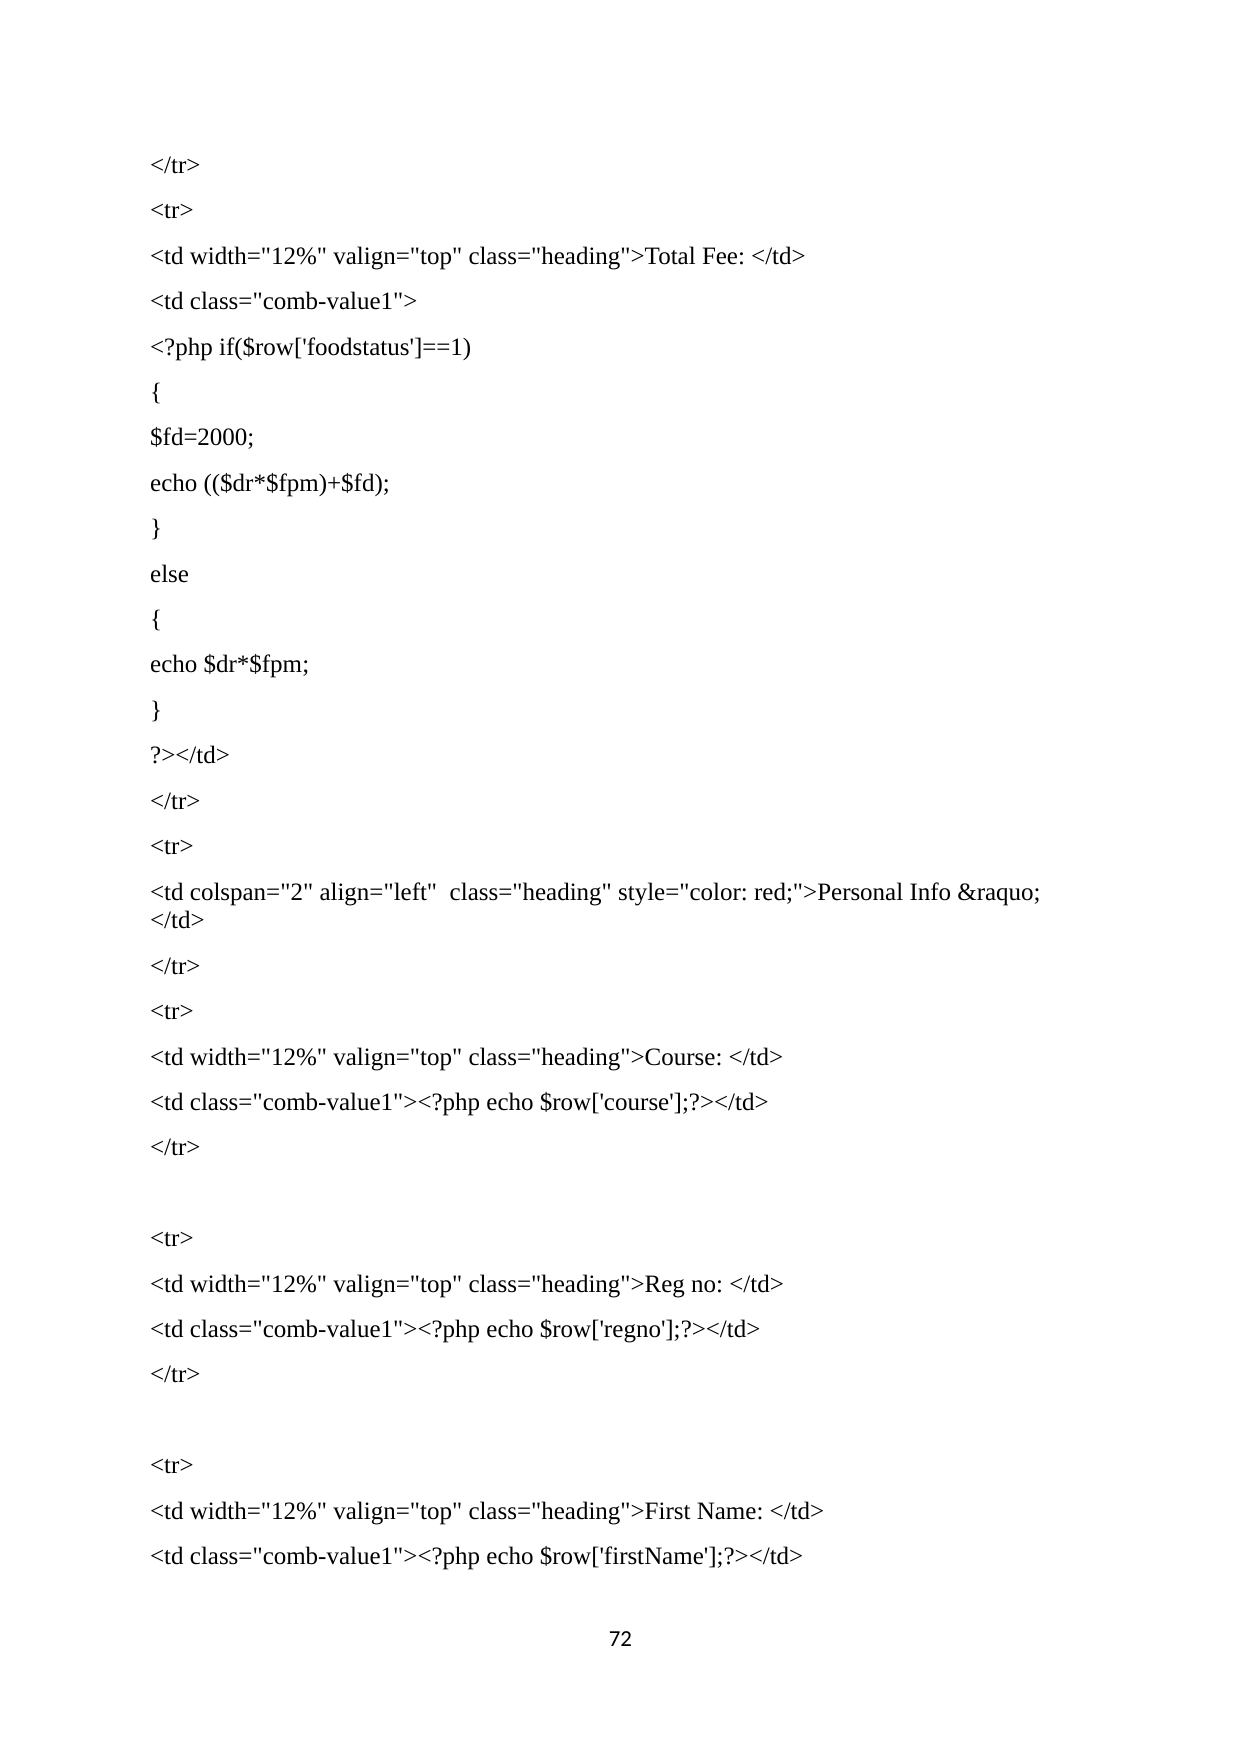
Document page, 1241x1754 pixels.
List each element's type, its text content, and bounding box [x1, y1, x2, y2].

text <tr> [150, 996, 1090, 1025]
text ?></td> [150, 740, 1090, 769]
text <td width="12%" valign="top" class="heading">Reg no: </td> [150, 1269, 1090, 1297]
text echo (($dr*$fpm)+$fd); [150, 468, 1090, 497]
text <td width="12%" valign="top" class="heading">First Name: </td> [150, 1496, 1090, 1524]
text } [150, 513, 1090, 542]
text <td colspan="2" align="left" class="heading" style="color: red;">Personal Info &raquo; </td> [150, 877, 1090, 934]
text { [150, 377, 1090, 406]
text </tr> [150, 150, 1090, 179]
text </tr> [150, 1132, 1090, 1161]
text </tr> [150, 786, 1090, 814]
text <tr> [150, 195, 1090, 224]
text <td class="comb-value1"> [150, 286, 1090, 315]
text <td class="comb-value1"><?php echo $row['firstName'];?></td> [150, 1541, 1090, 1570]
text <tr> [150, 1450, 1090, 1479]
text </tr> [150, 951, 1090, 979]
text </tr> [150, 1359, 1090, 1388]
text <?php if($row['foodstatus']==1) [150, 332, 1090, 360]
text $fd=2000; [150, 422, 1090, 451]
text echo $dr*$fpm; [150, 649, 1090, 678]
text <td width="12%" valign="top" class="heading">Total Fee: </td> [150, 241, 1090, 269]
text { [150, 604, 1090, 633]
text else [150, 559, 1090, 587]
text } [150, 695, 1090, 724]
text <tr> [150, 1223, 1090, 1252]
text <td class="comb-value1"><?php echo $row['regno'];?></td> [150, 1314, 1090, 1343]
text <tr> [150, 831, 1090, 860]
text <td width="12%" valign="top" class="heading">Course: </td> [150, 1042, 1090, 1070]
text <td class="comb-value1"><?php echo $row['course'];?></td> [150, 1087, 1090, 1116]
